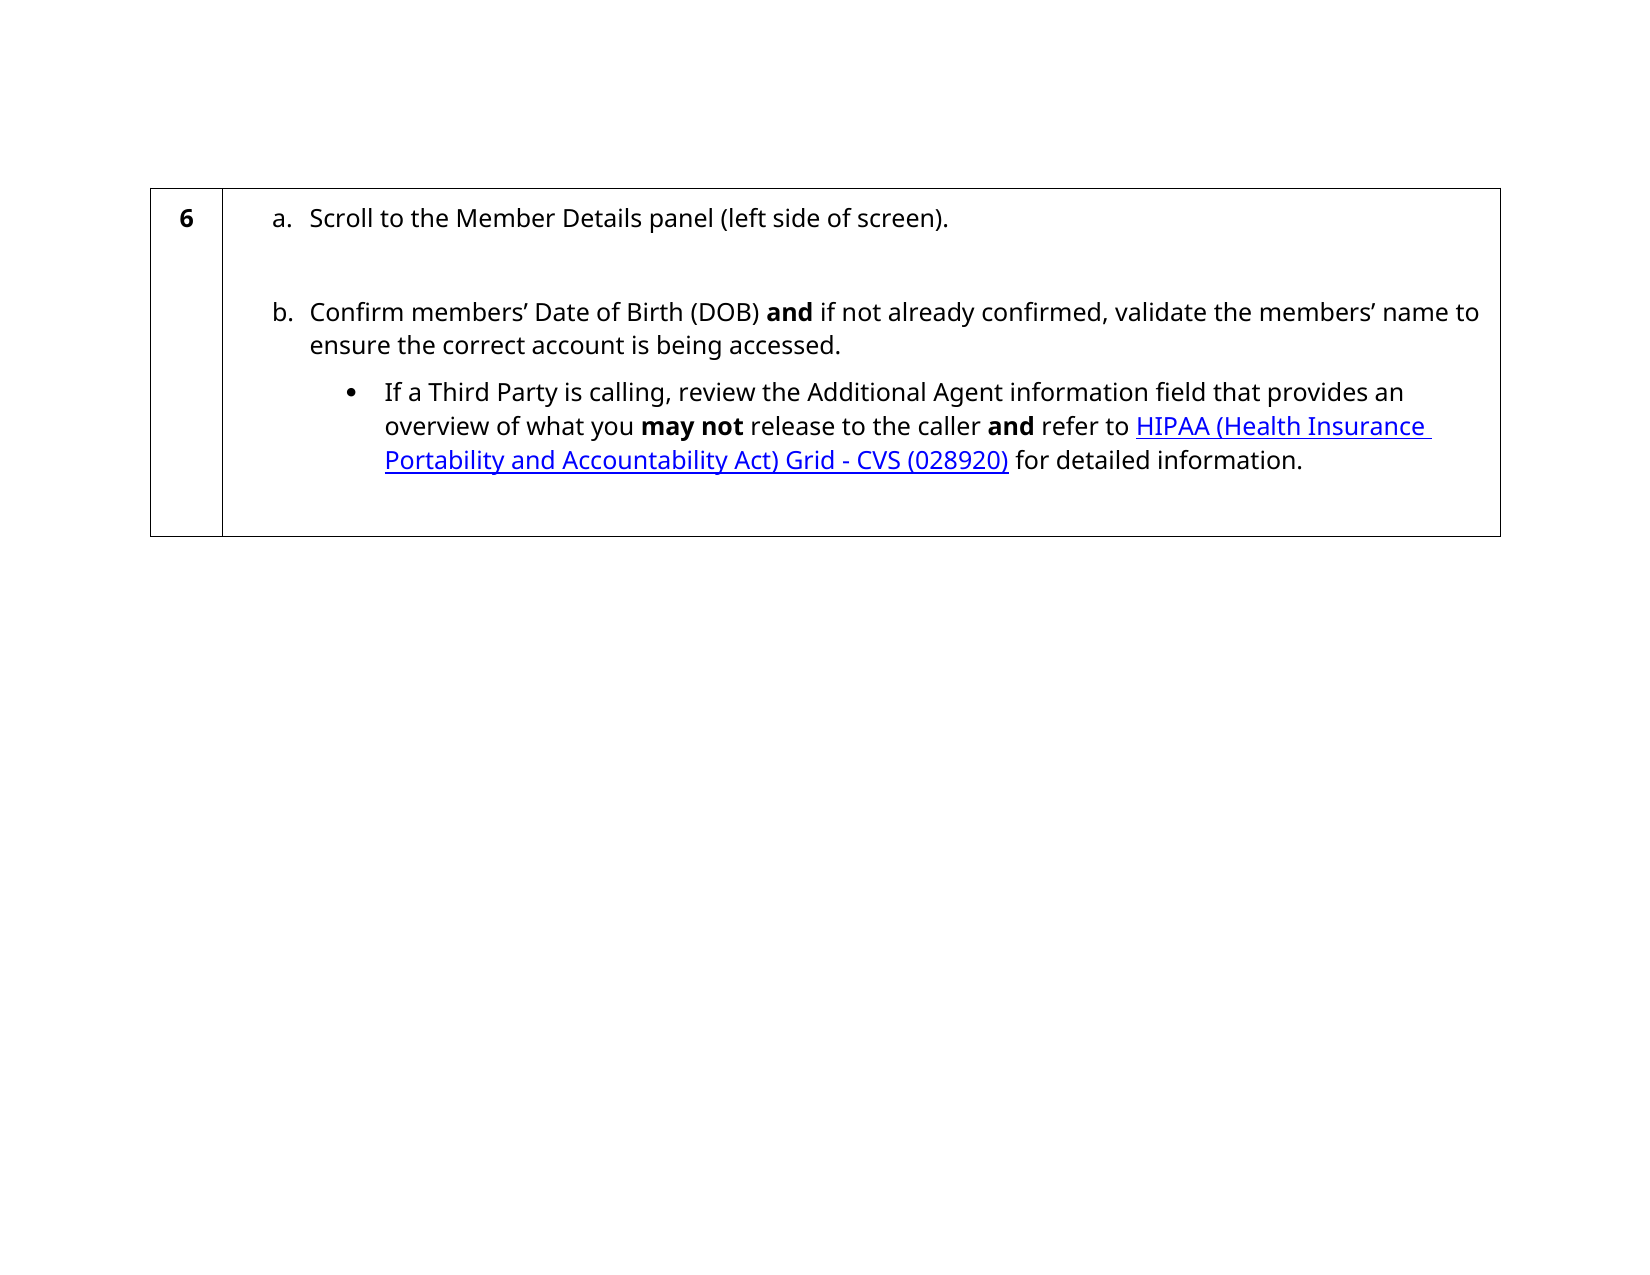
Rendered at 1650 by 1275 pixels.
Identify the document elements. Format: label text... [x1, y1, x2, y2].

table_cell 6 [151, 189, 222, 536]
table_cell Scroll to the Member Details panel (left side of screen). Confirm members’ Date of Birth (DOB) and if not already confirmed, validate the members’ name to ensure the correct account is being accessed. If a Third Party is calling, review the Additional Agent information field that provides an overview of what you may not release to the caller and refer to HIPAA (Health Insurance Portability and Accountability Act) Grid - CVS (028920) for detailed information. [223, 189, 1500, 536]
